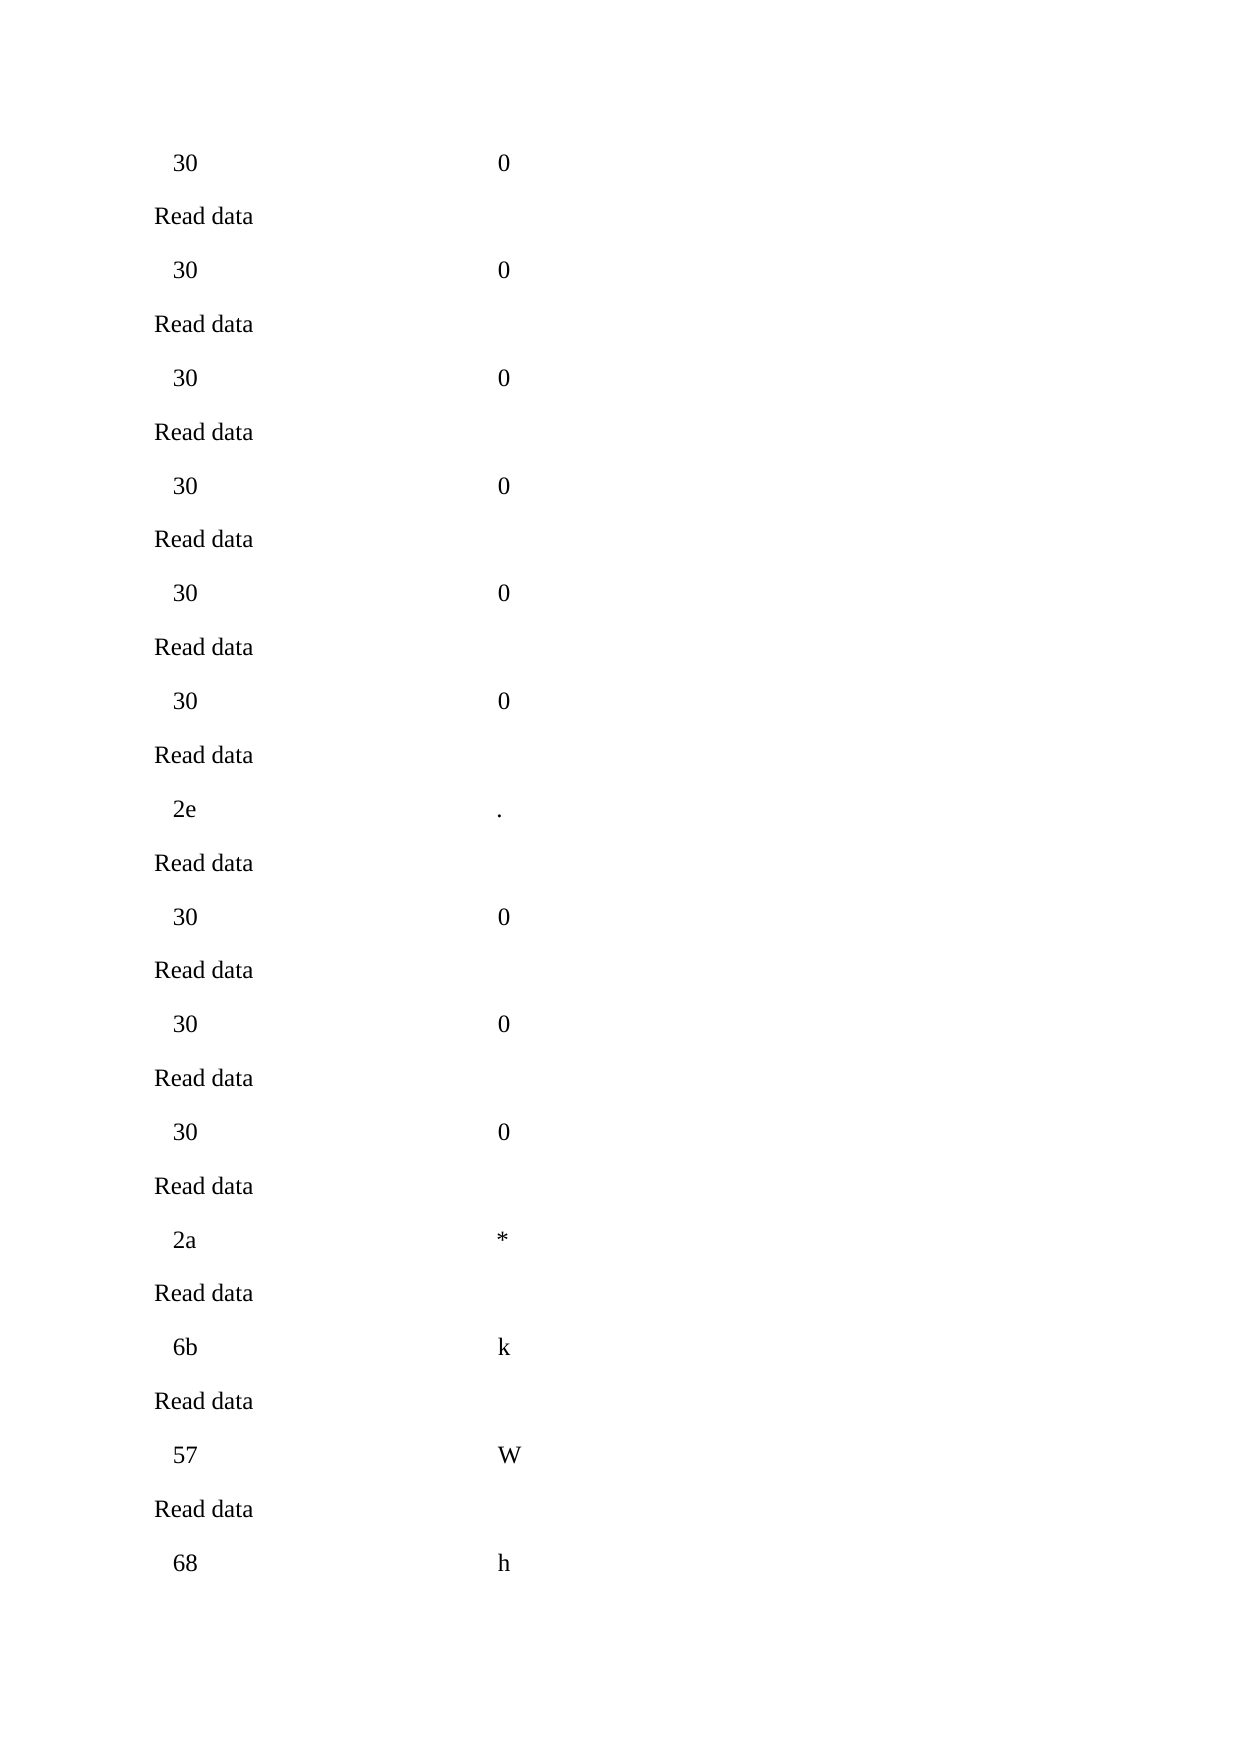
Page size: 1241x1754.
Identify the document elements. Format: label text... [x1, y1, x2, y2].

text Read data [148, 848, 1093, 876]
text Read data [148, 417, 1093, 446]
text Read data [148, 1171, 1093, 1199]
text 30 0 [148, 1009, 1093, 1038]
text 2a * [148, 1225, 1093, 1253]
text 2e . [148, 794, 1093, 823]
text Read data [148, 740, 1093, 769]
text 30 0 [148, 686, 1093, 715]
text 30 0 [148, 902, 1093, 930]
text 30 0 [148, 1117, 1093, 1146]
text Read data [148, 1278, 1093, 1307]
text Read data [148, 309, 1093, 338]
text 30 0 [148, 578, 1093, 607]
text Read data [148, 1386, 1093, 1415]
text Read data [148, 955, 1093, 984]
text Read data [148, 201, 1093, 230]
text 30 0 [148, 363, 1093, 392]
text 30 0 [148, 148, 1093, 176]
text Read data [148, 524, 1093, 553]
text 30 0 [148, 255, 1093, 284]
text 57 W [148, 1440, 1093, 1469]
text 30 0 [148, 471, 1093, 499]
text Read data [148, 632, 1093, 661]
text Read data [148, 1494, 1093, 1523]
text 68 h [148, 1548, 1093, 1577]
text 6b k [148, 1332, 1093, 1361]
text Read data [148, 1063, 1093, 1092]
